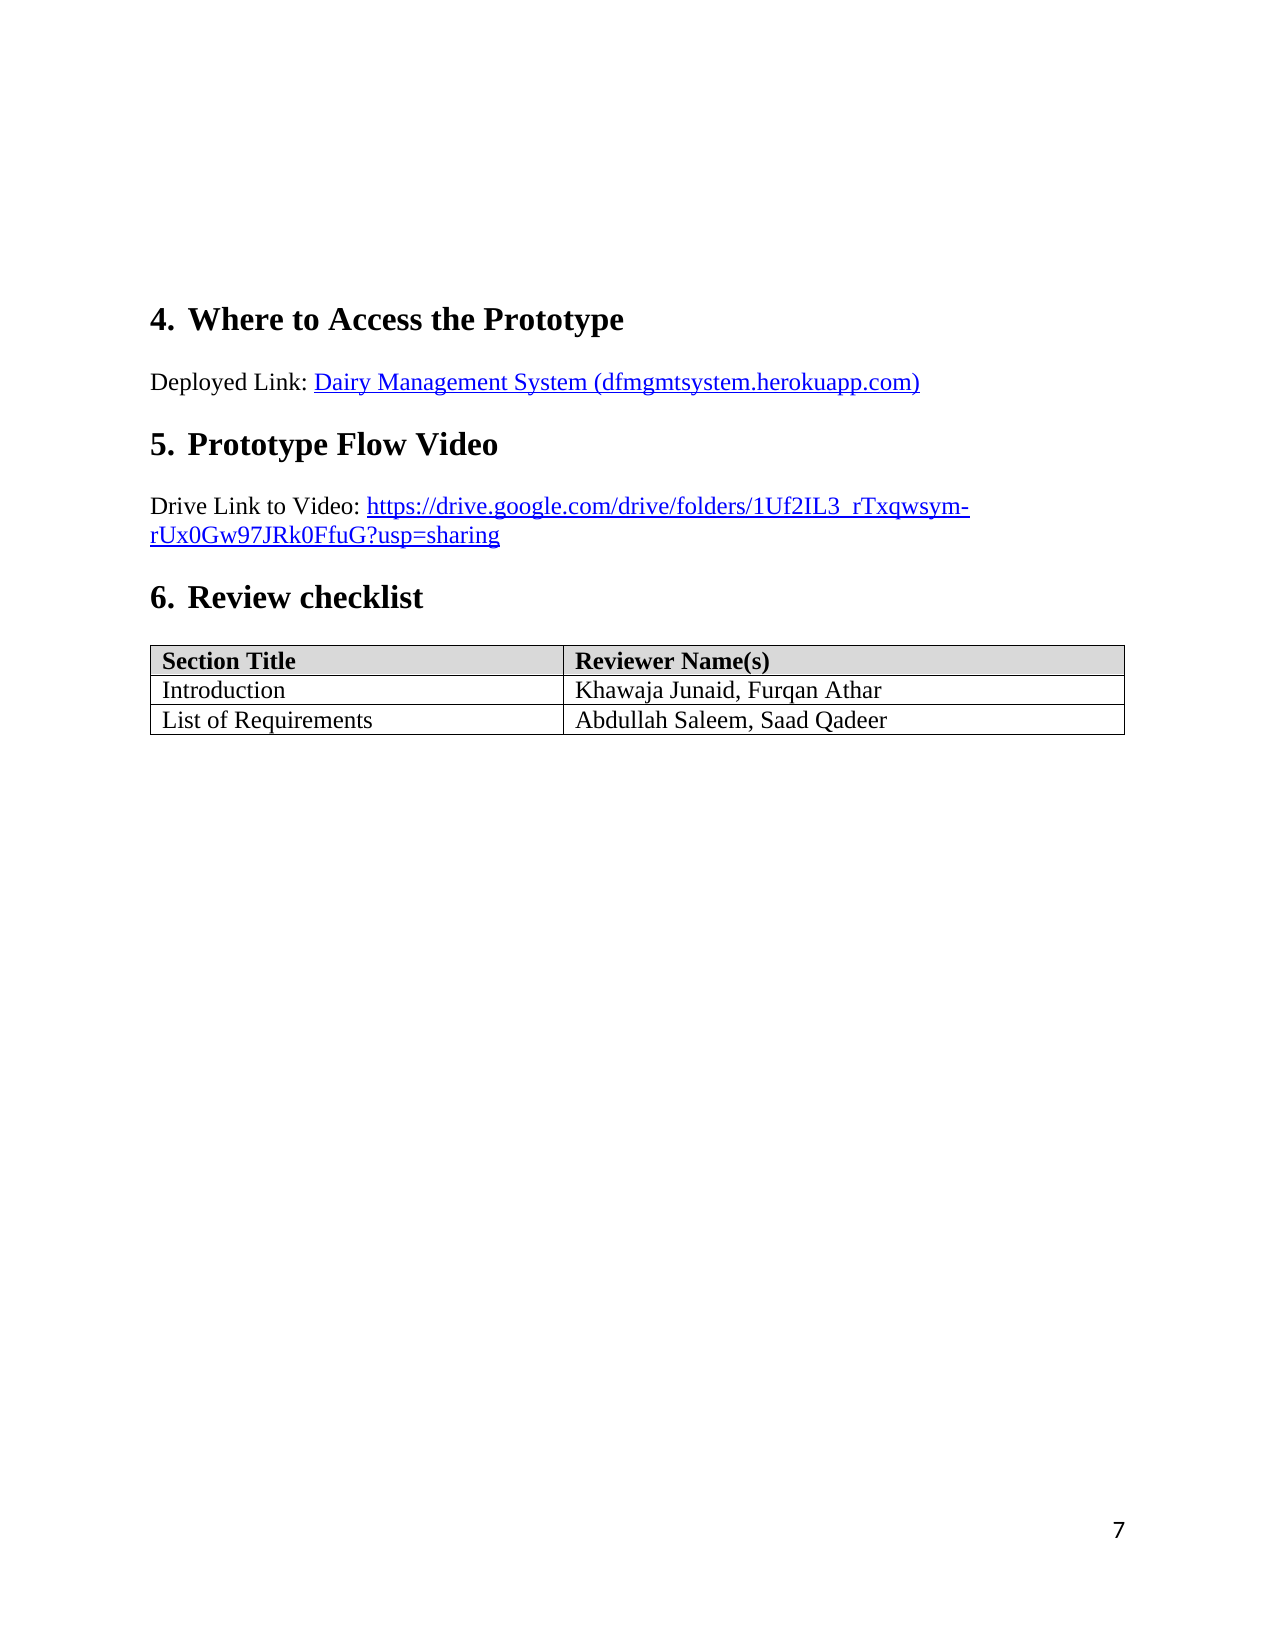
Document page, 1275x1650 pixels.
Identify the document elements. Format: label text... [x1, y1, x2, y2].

table_header Section Title [151, 646, 563, 674]
table_header Reviewer Name(s) [564, 646, 1124, 674]
text Deployed Link: Dairy Management System (dfmgmtsystem.herokuapp.com) [150, 367, 1125, 396]
subtitle Prototype Flow Video [150, 424, 1125, 463]
table_cell Introduction [151, 676, 563, 704]
text Drive Link to Video: https://drive.google.com/drive/folders/1Uf2IL3_rTxqwsym-rUx0Gw97JRk0FfuG?usp=sharing [150, 491, 1125, 549]
table_cell Khawaja Junaid, Furqan Athar [564, 676, 1124, 704]
subtitle Review checklist [150, 578, 1125, 616]
table_cell Abdullah Saleem, Saad Qadeer [564, 705, 1124, 734]
subtitle Where to Access the Prototype [150, 300, 1125, 338]
table_cell List of Requirements [151, 705, 563, 734]
